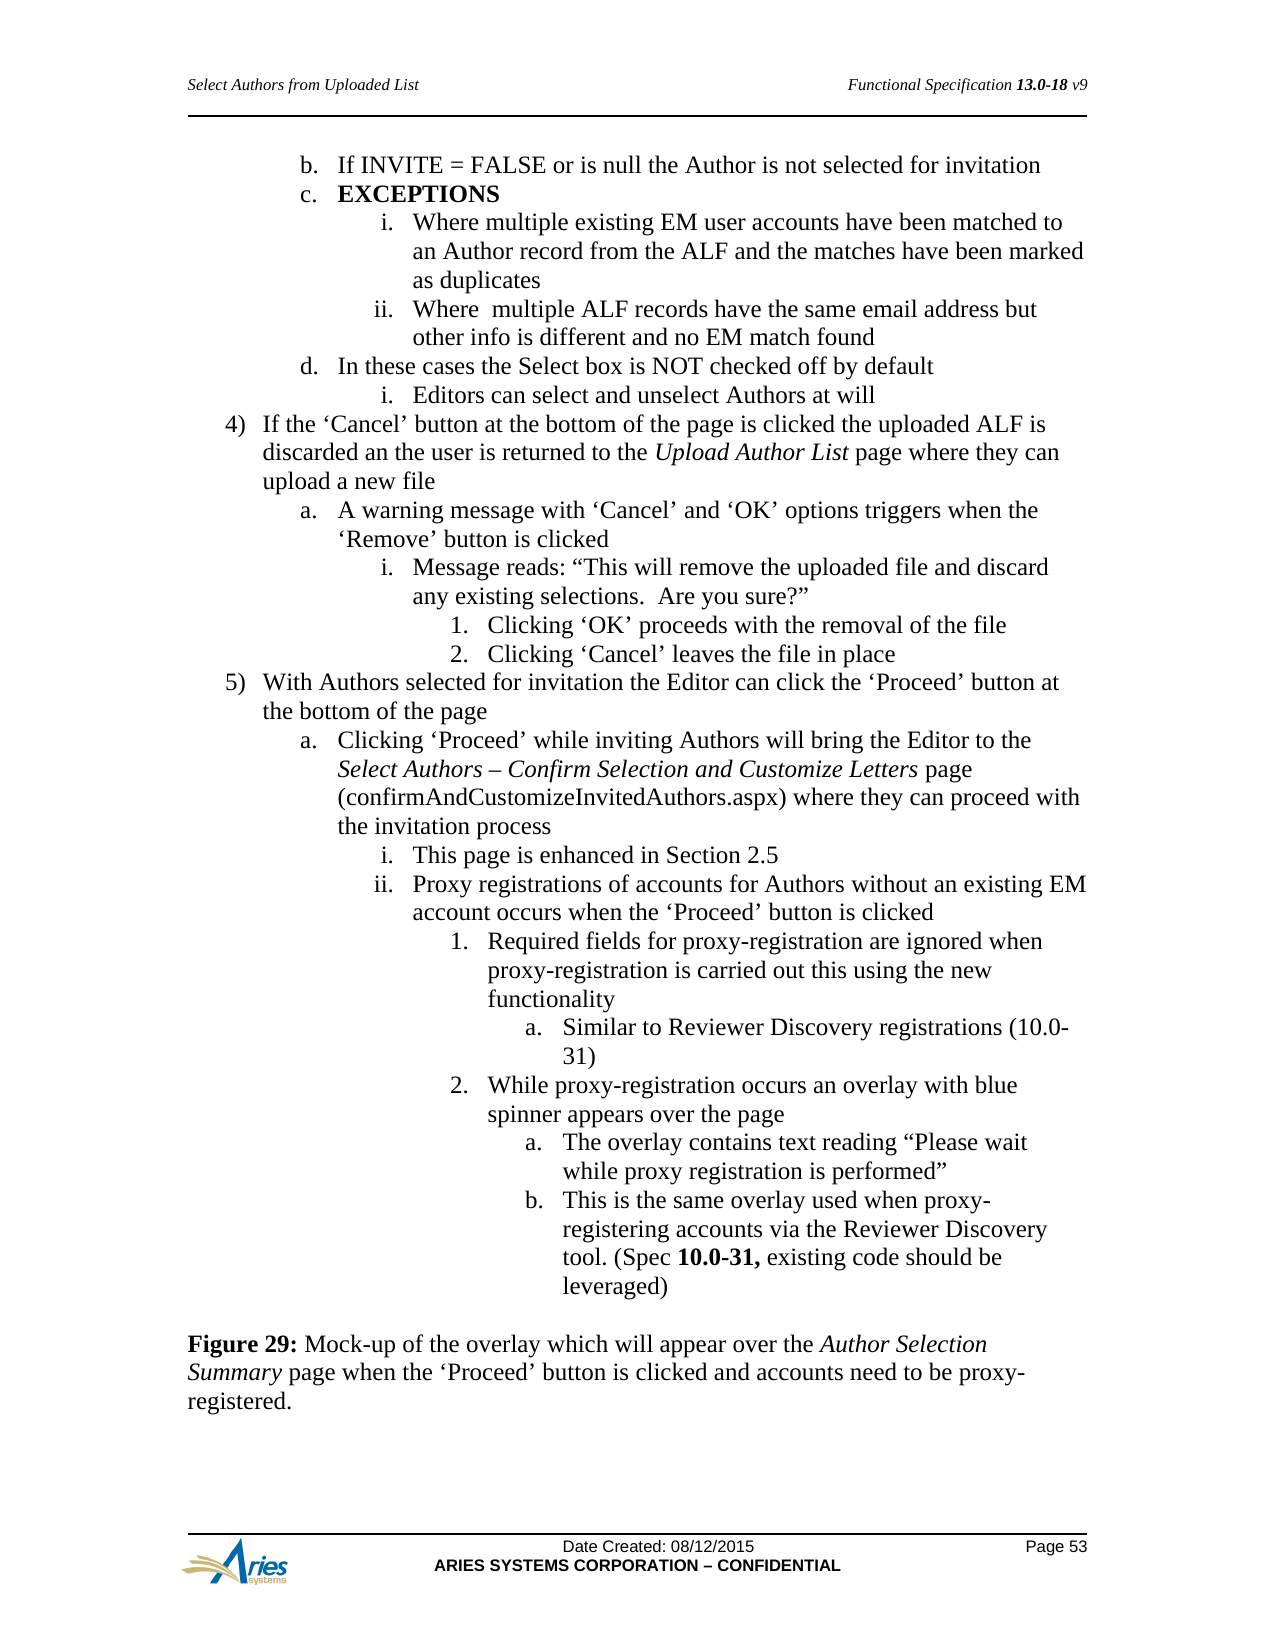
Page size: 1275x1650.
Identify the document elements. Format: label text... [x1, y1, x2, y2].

list With Authors selected for invitation the Editor can click the ‘Proceed’ button at the bottom of the page [225, 667, 1087, 725]
list Required fields for proxy-registration are ignored when proxy-registration is carried out this using the new functionality [450, 926, 1087, 1012]
list Editors can select and unselect Authors at will [394, 380, 1087, 409]
list If the ‘Cancel’ button at the bottom of the page is clicked the uploaded ALF is discarded an the user is returned to the Upload Author List page where they can upload a new file [225, 409, 1087, 495]
list A warning message with ‘Cancel’ and ‘OK’ options triggers when the ‘Remove’ button is clicked [300, 495, 1087, 552]
list Where multiple ALF records have the same email address but other info is different and no EM match found [394, 294, 1087, 351]
list Proxy registrations of accounts for Authors without an existing EM account occurs when the ‘Proceed’ button is clicked [394, 869, 1087, 926]
list This is the same overlay used when proxy-registering accounts via the Reviewer Discovery tool. (Spec 10.0-31, existing code should be leveraged) [525, 1185, 1087, 1300]
list The overlay contains text reading “Please wait while proxy registration is performed” [525, 1127, 1087, 1185]
text Figure 29: Mock-up of the overlay which will appear over the Author Selection Summary page when the ‘Proceed’ button is clicked and accounts need to be proxy-registered. [187, 1300, 1087, 1415]
list This page is enhanced in Section 2.5 [394, 840, 1087, 869]
list In these cases the Select box is NOT checked off by default [300, 351, 1087, 380]
list Message reads: “This will remove the uploaded file and discard any existing selections. Are you sure?” [394, 552, 1087, 610]
list Clicking ‘Cancel’ leaves the file in place [450, 639, 1087, 667]
list Similar to Reviewer Discovery registrations (10.0-31) [525, 1012, 1087, 1070]
list While proxy-registration occurs an overlay with blue spinner appears over the page [450, 1070, 1087, 1127]
list Where multiple existing EM user accounts have been matched to an Author record from the ALF and the matches have been marked as duplicates [394, 207, 1087, 294]
list Clicking ‘OK’ proceeds with the removal of the file [450, 610, 1087, 639]
list EXCEPTIONS [300, 179, 1087, 207]
list Clicking ‘Proceed’ while inviting Authors will bring the Editor to the Select Authors – Confirm Selection and Customize Letters page (confirmAndCustomizeInvitedAuthors.aspx) where they can proceed with the invitation process [300, 725, 1087, 840]
list If INVITE = FALSE or is null the Author is not selected for invitation [300, 150, 1087, 179]
picture [181, 1538, 288, 1585]
